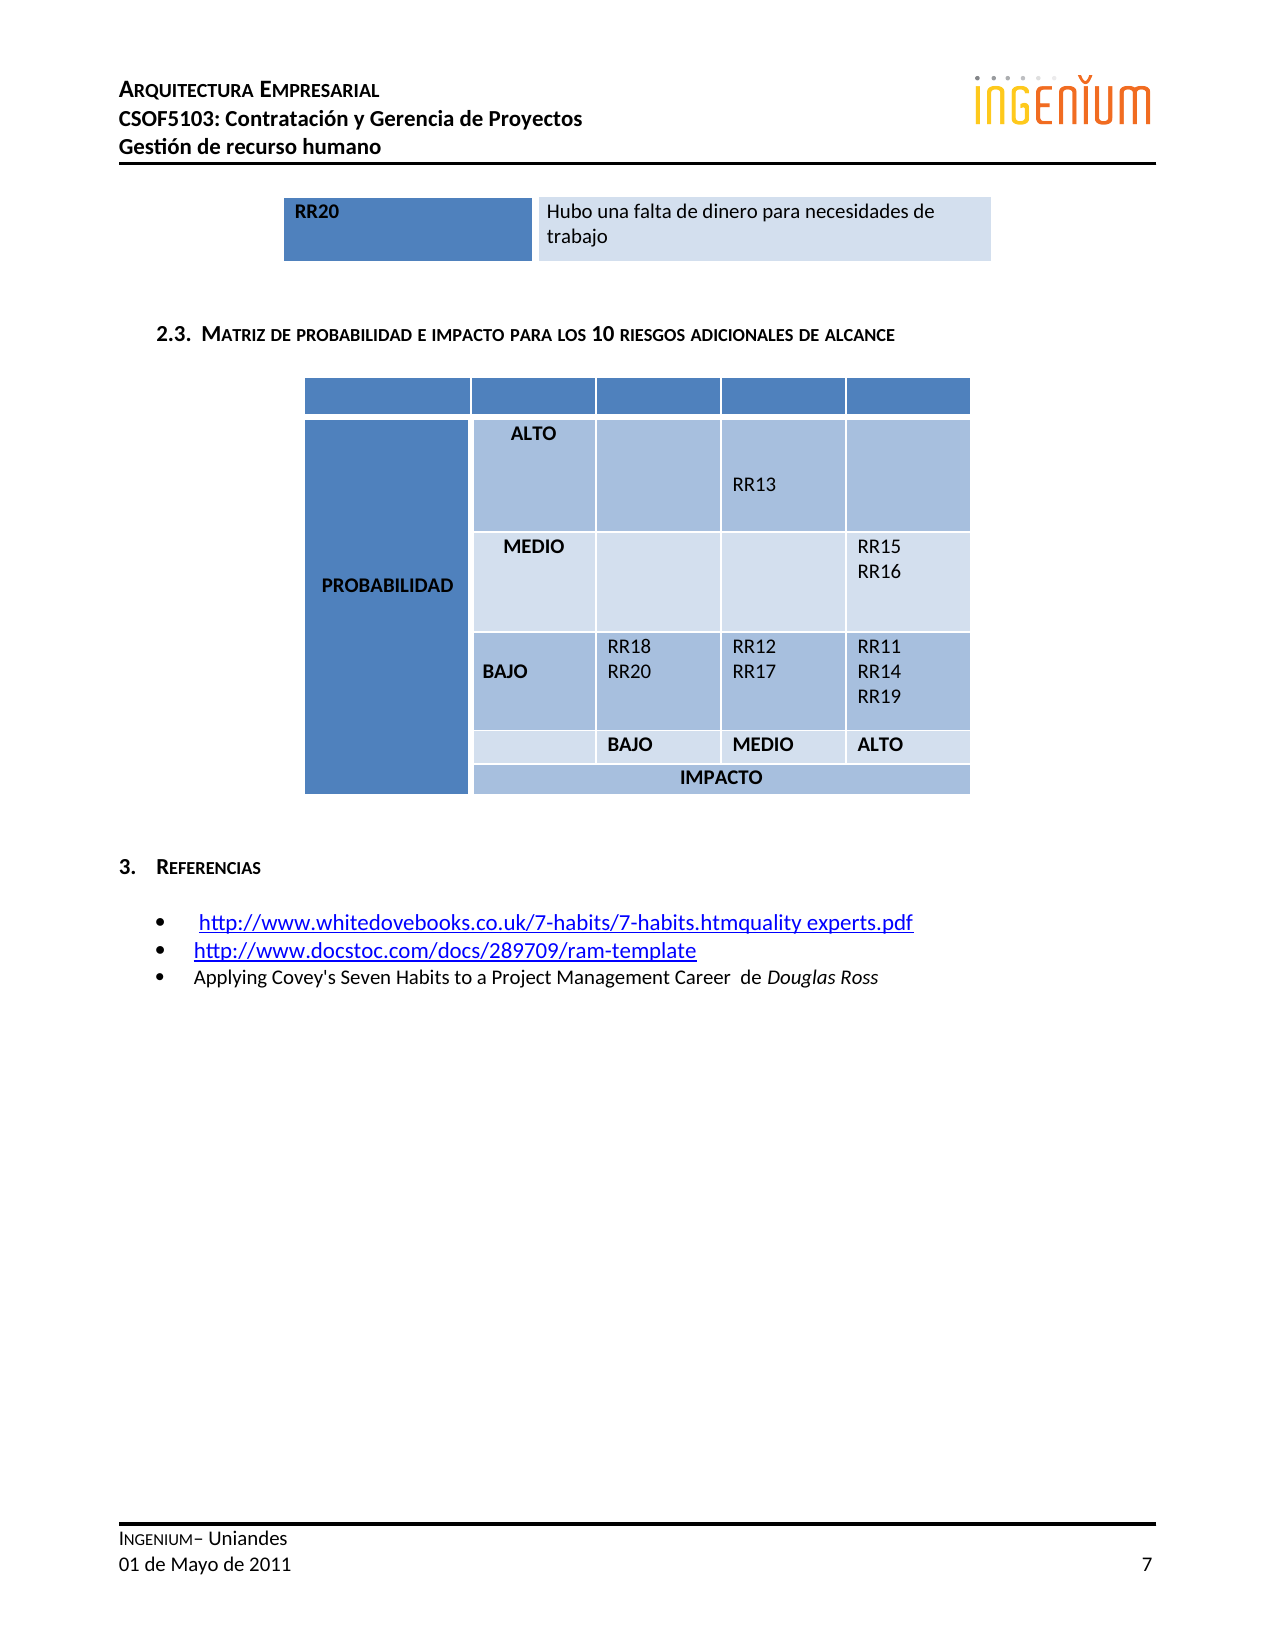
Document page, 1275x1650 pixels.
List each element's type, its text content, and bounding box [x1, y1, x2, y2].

table_cell RR15 RR16 [847, 533, 970, 631]
table_cell RR12 RR17 [722, 633, 845, 730]
list Matriz de probabilidad e impacto para los 10 riesgos adicionales de alcance [156, 319, 1156, 348]
table_cell IMPACTO [474, 765, 970, 794]
table_header [847, 378, 970, 414]
table_cell [722, 533, 845, 631]
table_cell BAJO [474, 633, 595, 730]
table_cell [474, 731, 595, 762]
table_cell BAJO [597, 731, 720, 762]
table_cell RR20 [284, 198, 532, 261]
table_cell ALTO [847, 731, 970, 762]
table_cell Hubo una falta de dinero para necesidades de trabajo [539, 197, 991, 261]
table_cell ALTO [474, 420, 595, 531]
list http://www.whitedovebooks.co.uk/7-habits/7-habits.htmquality experts.pdf [156, 908, 1156, 936]
picture [975, 75, 1157, 136]
table_header [472, 378, 595, 414]
table_cell [847, 420, 970, 531]
table_cell MEDIO [722, 731, 845, 762]
table_header [597, 378, 720, 414]
table_header [722, 378, 845, 414]
table_cell PROBABILIDAD [305, 420, 468, 794]
table_cell [597, 533, 720, 631]
table_cell MEDIO [474, 533, 595, 631]
list Referencias [118, 852, 1156, 880]
list http://www.docstoc.com/docs/289709/ram-template [156, 936, 1156, 964]
table_cell RR18 RR20 [597, 633, 720, 730]
table_cell RR11 RR14 RR19 [847, 633, 970, 730]
table_header [305, 378, 470, 414]
table_cell [597, 420, 720, 531]
table_cell RR13 [722, 420, 845, 531]
list Applying Covey's Seven Habits to a Project Management Career de Douglas Ross [156, 964, 1156, 989]
